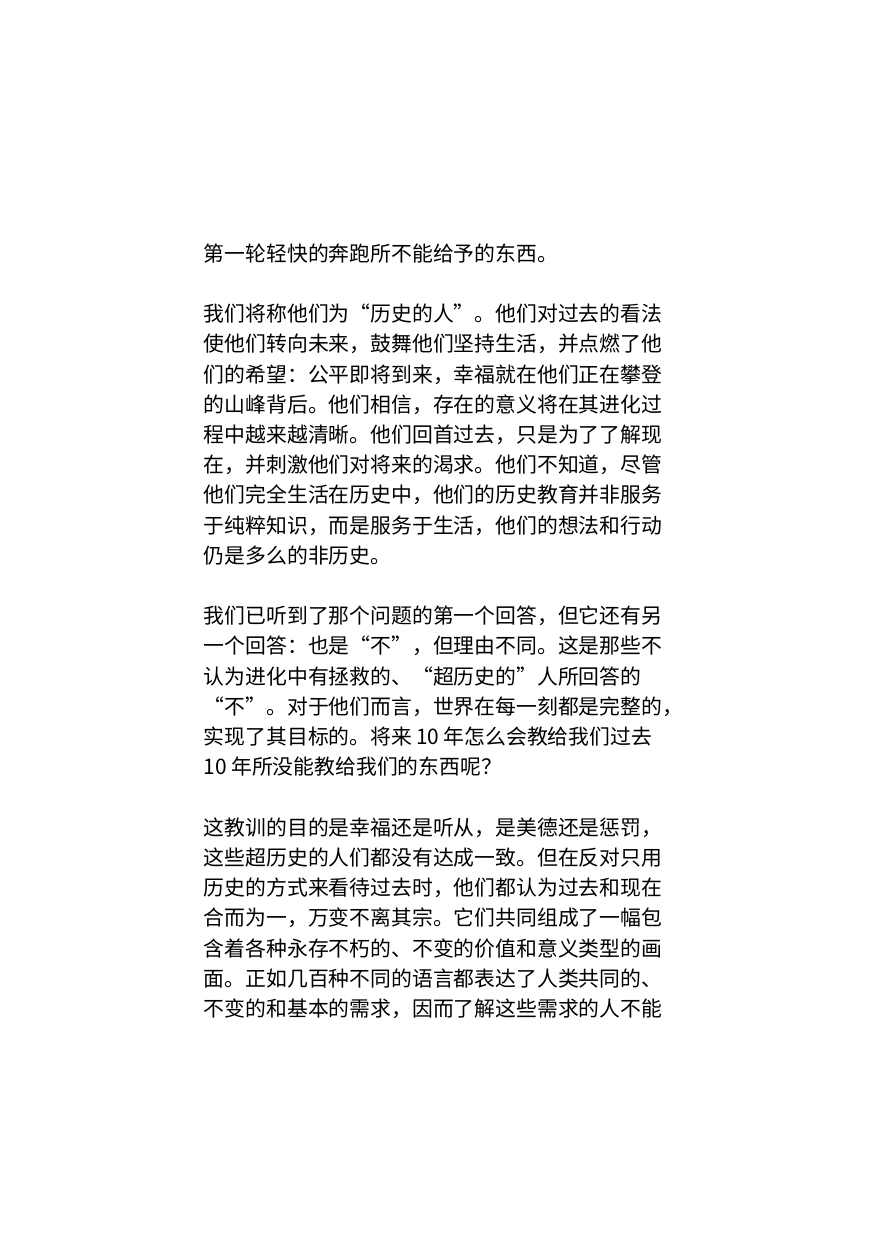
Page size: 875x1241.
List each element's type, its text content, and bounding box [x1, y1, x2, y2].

text 我们将称他们为“历史的人”。他们对过去的看法使他们转向未来，鼓舞他们坚持生活，并点燃了他们的希望：公平即将到来，幸福就在他们正在攀登的山峰背后。他们相信，存在的意义将在其进化过程中越来越清晰。他们回首过去，只是为了了解现在，并刺激他们对将来的渴求。他们不知道，尽管他们完全生活在历史中，他们的历史教育并非服务于纯粹知识，而是服务于生活，他们的想法和行动仍是多么的非历史。 [204, 297, 663, 569]
text 第一轮轻快的奔跑所不能给予的东西。 [204, 237, 663, 267]
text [204, 811, 663, 1022]
text 我们已听到了那个问题的第一个回答，但它还有另一个回答：也是“不”，但理由不同。这是那些不认为进化中有拯救的、“超历史的”人所回答的“不”。对于他们而言，世界在每一刻都是完整的，实现了其目标的。将来10年怎么会教给我们过去10年所没能教给我们的东西呢？ [204, 599, 663, 781]
